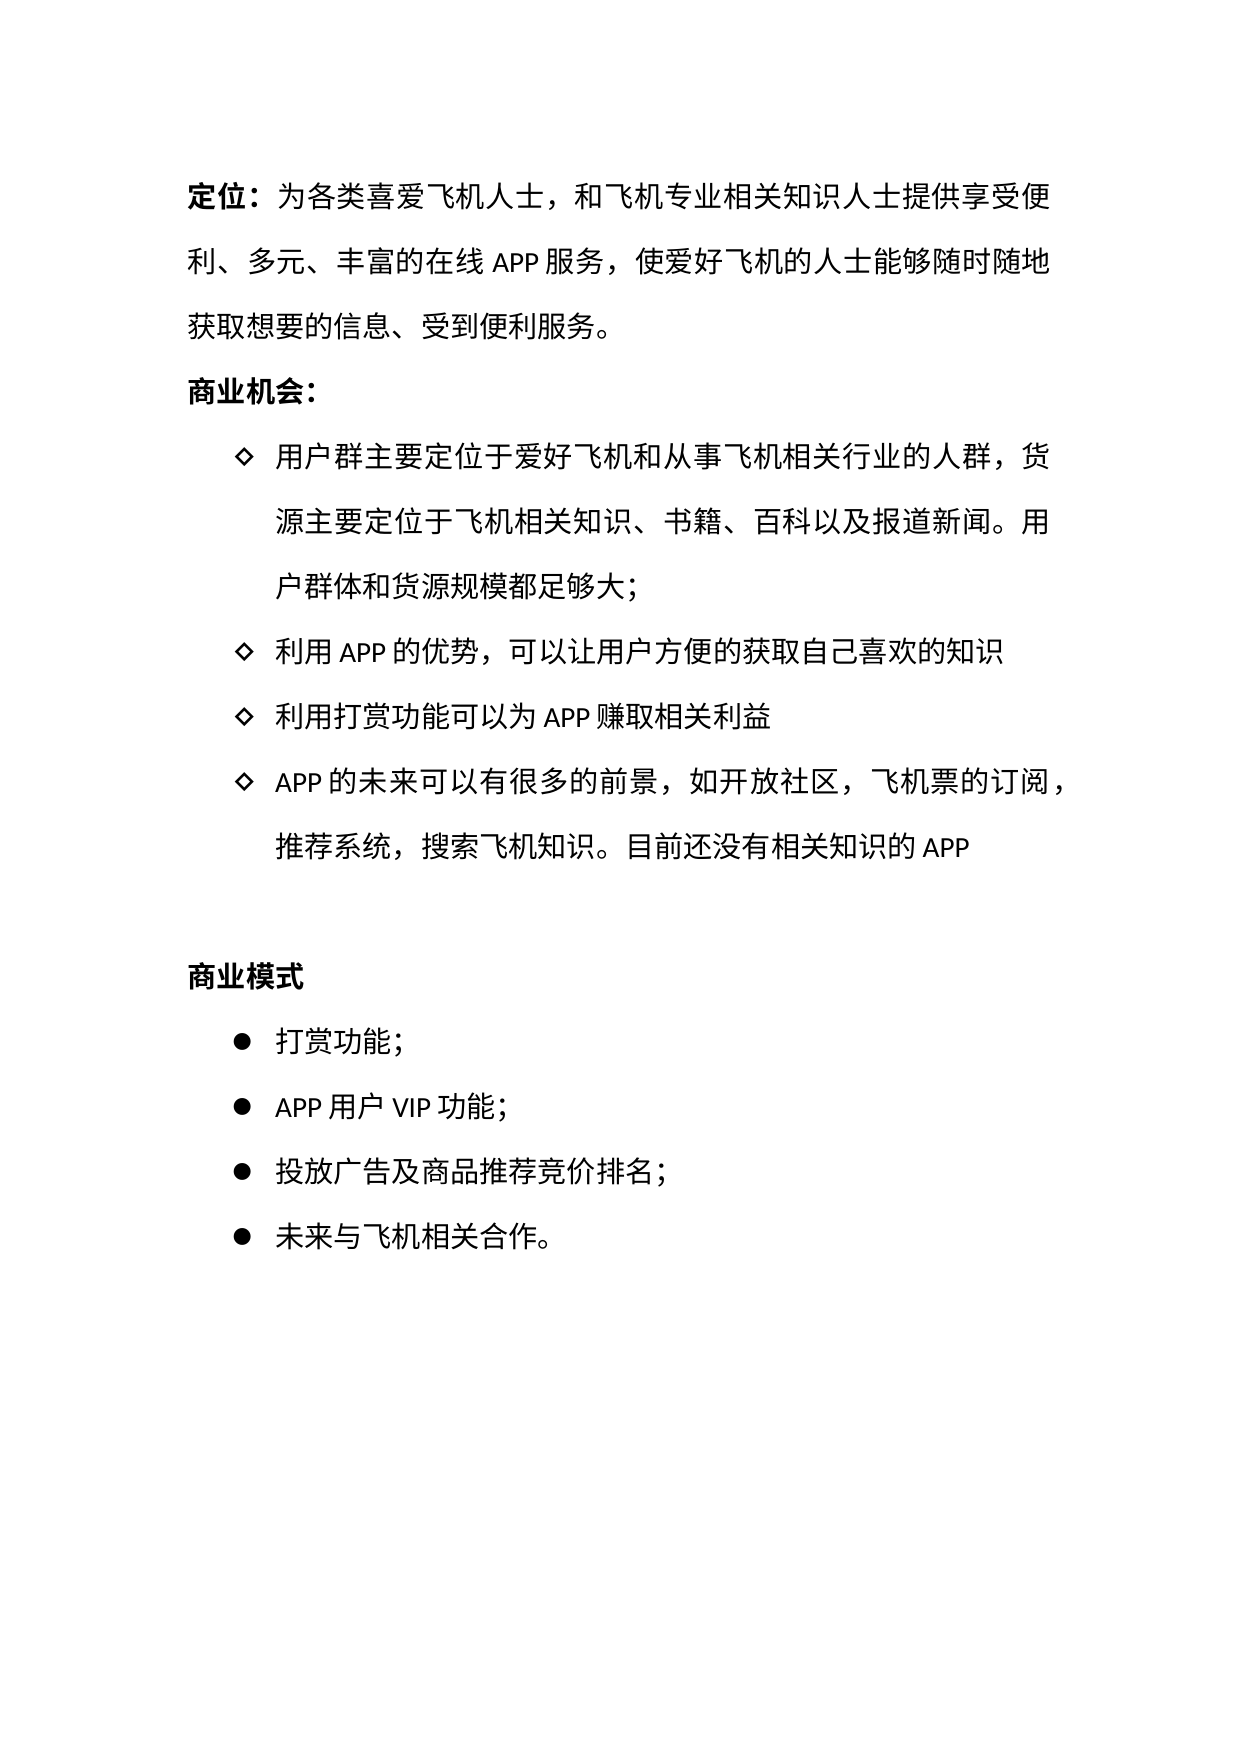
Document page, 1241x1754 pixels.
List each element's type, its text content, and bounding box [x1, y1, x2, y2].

list 用户群主要定位于爱好飞机和从事飞机相关行业的人群，货源主要定位于飞机相关知识、书籍、百科以及报道新闻。用户群体和货源规模都足够大； [231, 422, 1053, 617]
list 打赏功能； [231, 1007, 1053, 1072]
list 利用打赏功能可以为APP赚取相关利益 [231, 682, 1053, 747]
list 利用APP的优势，可以让用户方便的获取自己喜欢的知识 [231, 617, 1053, 682]
list APP的未来可以有很多的前景，如开放社区，飞机票的订阅，推荐系统，搜索飞机知识。目前还没有相关知识的APP [231, 747, 1053, 877]
text 定位：为各类喜爱飞机人士，和飞机专业相关知识人士提供享受便利、多元、丰富的在线APP服务，使爱好飞机的人士能够随时随地获取想要的信息、受到便利服务。 [187, 162, 1053, 357]
list 未来与飞机相关合作。 [231, 1202, 1053, 1267]
list APP用户VIP功能； [231, 1072, 1053, 1137]
text 商业模式 [187, 942, 1053, 1007]
list 投放广告及商品推荐竞价排名； [231, 1137, 1053, 1202]
text 商业机会： [187, 357, 1053, 422]
